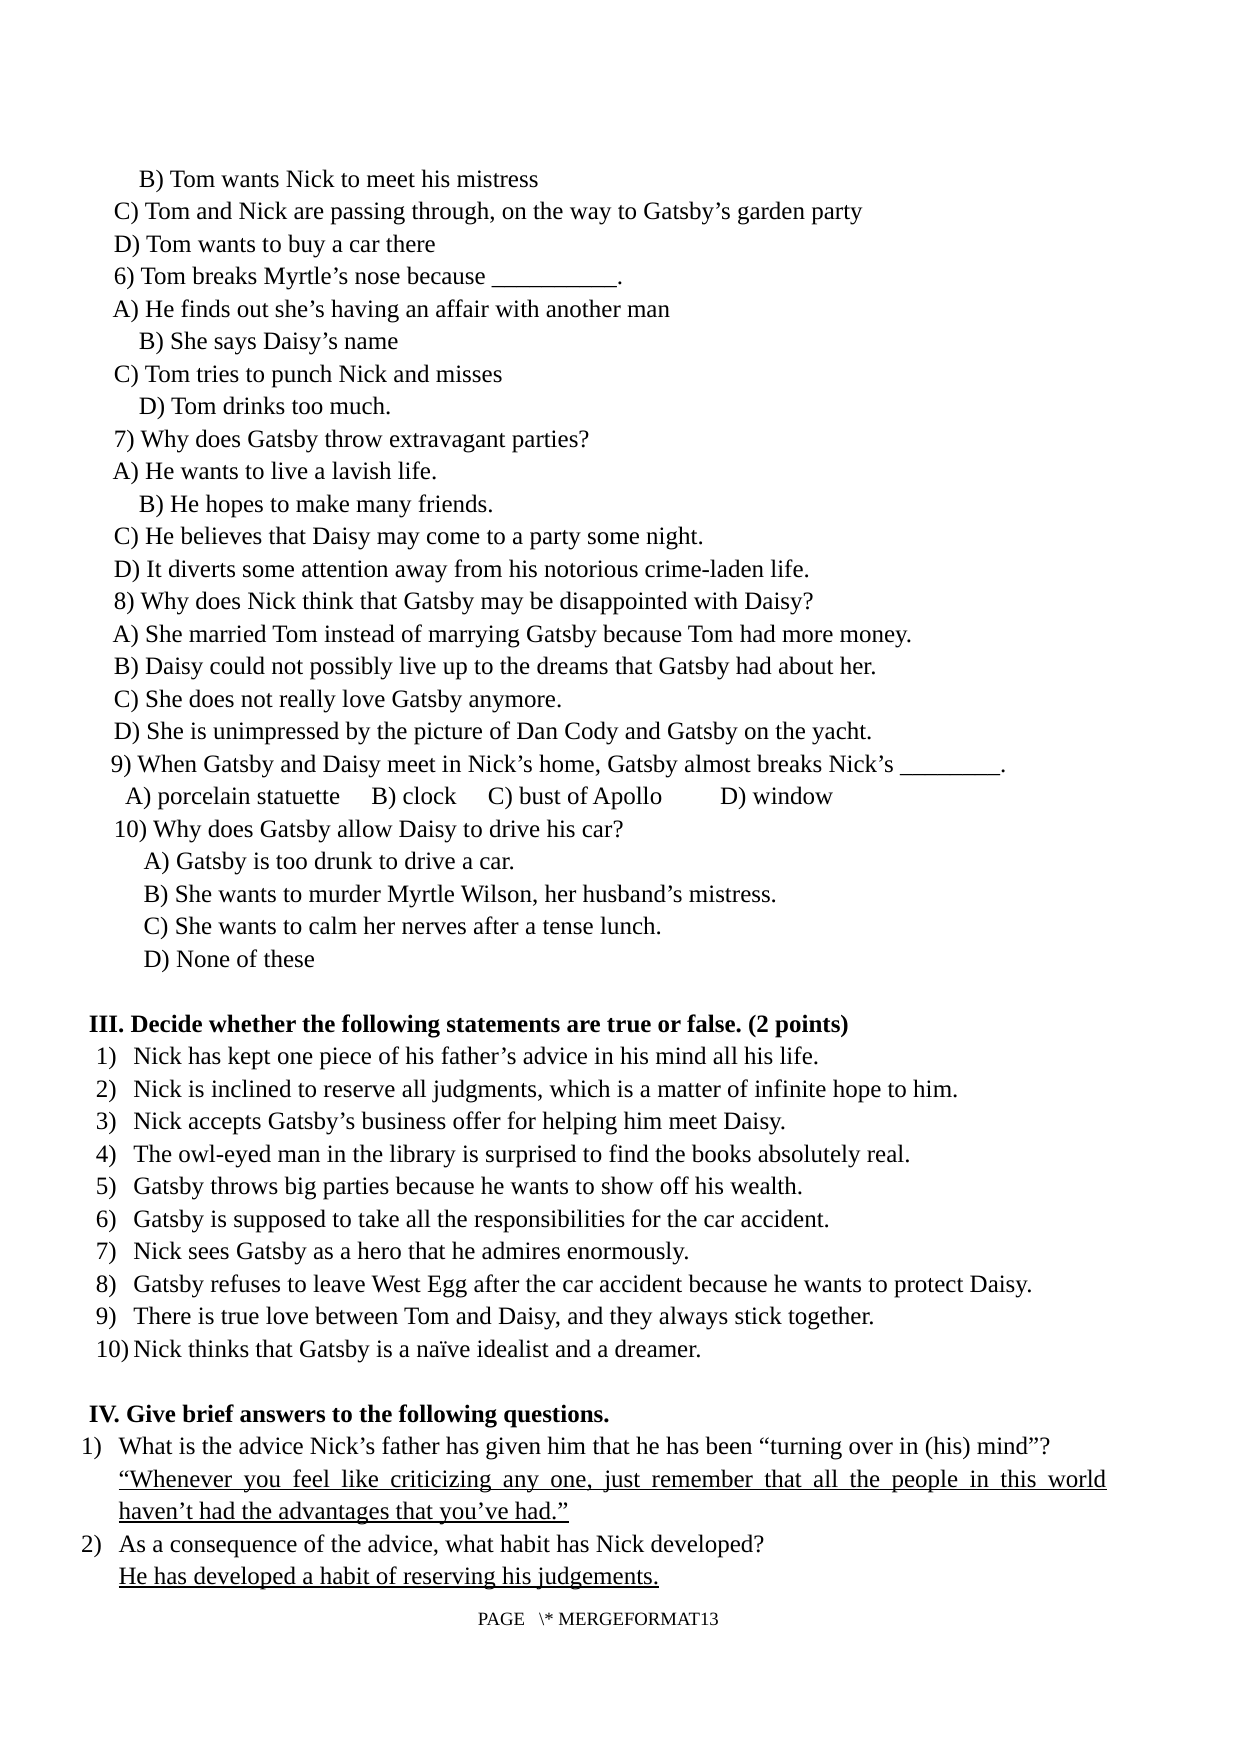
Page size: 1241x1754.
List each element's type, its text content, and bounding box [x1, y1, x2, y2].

list Nick has kept one piece of his father’s advice in his mind all his life. [96, 1039, 1107, 1072]
list There is true love between Tom and Daisy, and they always stick together. [96, 1299, 1107, 1332]
list The owl-eyed man in the library is surprised to find the books absolutely real. [96, 1137, 1107, 1169]
text 7) Why does Gatsby throw extravagant parties? A) He wants to live a lavish life. [89, 422, 1107, 487]
text 9) When Gatsby and Daisy meet in Nick’s home, Gatsby almost breaks Nick’s ________. [111, 747, 1107, 779]
text 10) Why does Gatsby allow Daisy to drive his car? [89, 812, 1107, 844]
list Nick sees Gatsby as a hero that he admires enormously. [96, 1234, 1107, 1267]
text B) He hopes to make many friends. C) He believes that Daisy may come to a party some night. D) It diverts some attention away from his notorious crime-laden life. [89, 487, 1107, 584]
list What is the advice Nick’s father has given him that he has been “turning over in (his) mind”? [81, 1429, 1107, 1462]
list “Whenever you feel like criticizing any one, just remember that all the people in this world haven’t had the advantages that you’ve had.” [118, 1462, 1107, 1489]
list Nick thinks that Gatsby is a naïve idealist and a dreamer. [96, 1332, 1107, 1364]
text C) She wants to calm her nerves after a tense lunch. [143, 909, 1107, 942]
text D) Tom drinks too much. [89, 389, 1107, 422]
text B) She says Daisy’s name C) Tom tries to punch Nick and misses [89, 324, 1107, 389]
list Gatsby is supposed to take all the responsibilities for the car accident. [96, 1202, 1107, 1234]
text A) porcelain statuette B) clock C) bust of Apollo D) window [89, 779, 1107, 812]
list As a consequence of the advice, what habit has Nick developed? [81, 1527, 1107, 1559]
list “Whenever you feel like criticizing any one, just remember that all the people in this world haven’t had the advantages that you’ve had.” [118, 1490, 1107, 1527]
list Gatsby throws big parties because he wants to show off his wealth. [96, 1169, 1107, 1202]
list Nick accepts Gatsby’s business offer for helping him meet Daisy. [96, 1104, 1107, 1137]
list Gatsby refuses to leave West Egg after the car accident because he wants to protect Daisy. [96, 1267, 1107, 1299]
text 8) Why does Nick think that Gatsby may be disappointed with Daisy? A) She married Tom instead of marrying Gatsby because Tom had more money. B) Daisy could not possibly live up to the dreams that Gatsby had about her. C) She does not really love Gatsby anymore. D) She is unimpressed by the picture of Dan Cody and Gatsby on the yacht. [89, 584, 1107, 747]
text B) Tom wants Nick to meet his mistress C) Tom and Nick are passing through, on the way to Gatsby’s garden party D) Tom wants to buy a car there [89, 162, 1107, 259]
text IV. Give brief answers to the following questions. [89, 1397, 1107, 1429]
text 6) Tom breaks Myrtle’s nose because __________. A) He finds out she’s having an affair with another man [89, 259, 1107, 324]
list Nick is inclined to reserve all judgments, which is a matter of infinite hope to him. [96, 1072, 1107, 1104]
text A) Gatsby is too drunk to drive a car. [143, 844, 1107, 877]
text D) None of these [143, 942, 1107, 974]
text III. Decide whether the following statements are true or false. (2 points) [89, 1007, 1107, 1039]
list He has developed a habit of reserving his judgements. [118, 1559, 1107, 1592]
text B) She wants to murder Myrtle Wilson, her husband’s mistress. [143, 877, 1107, 909]
